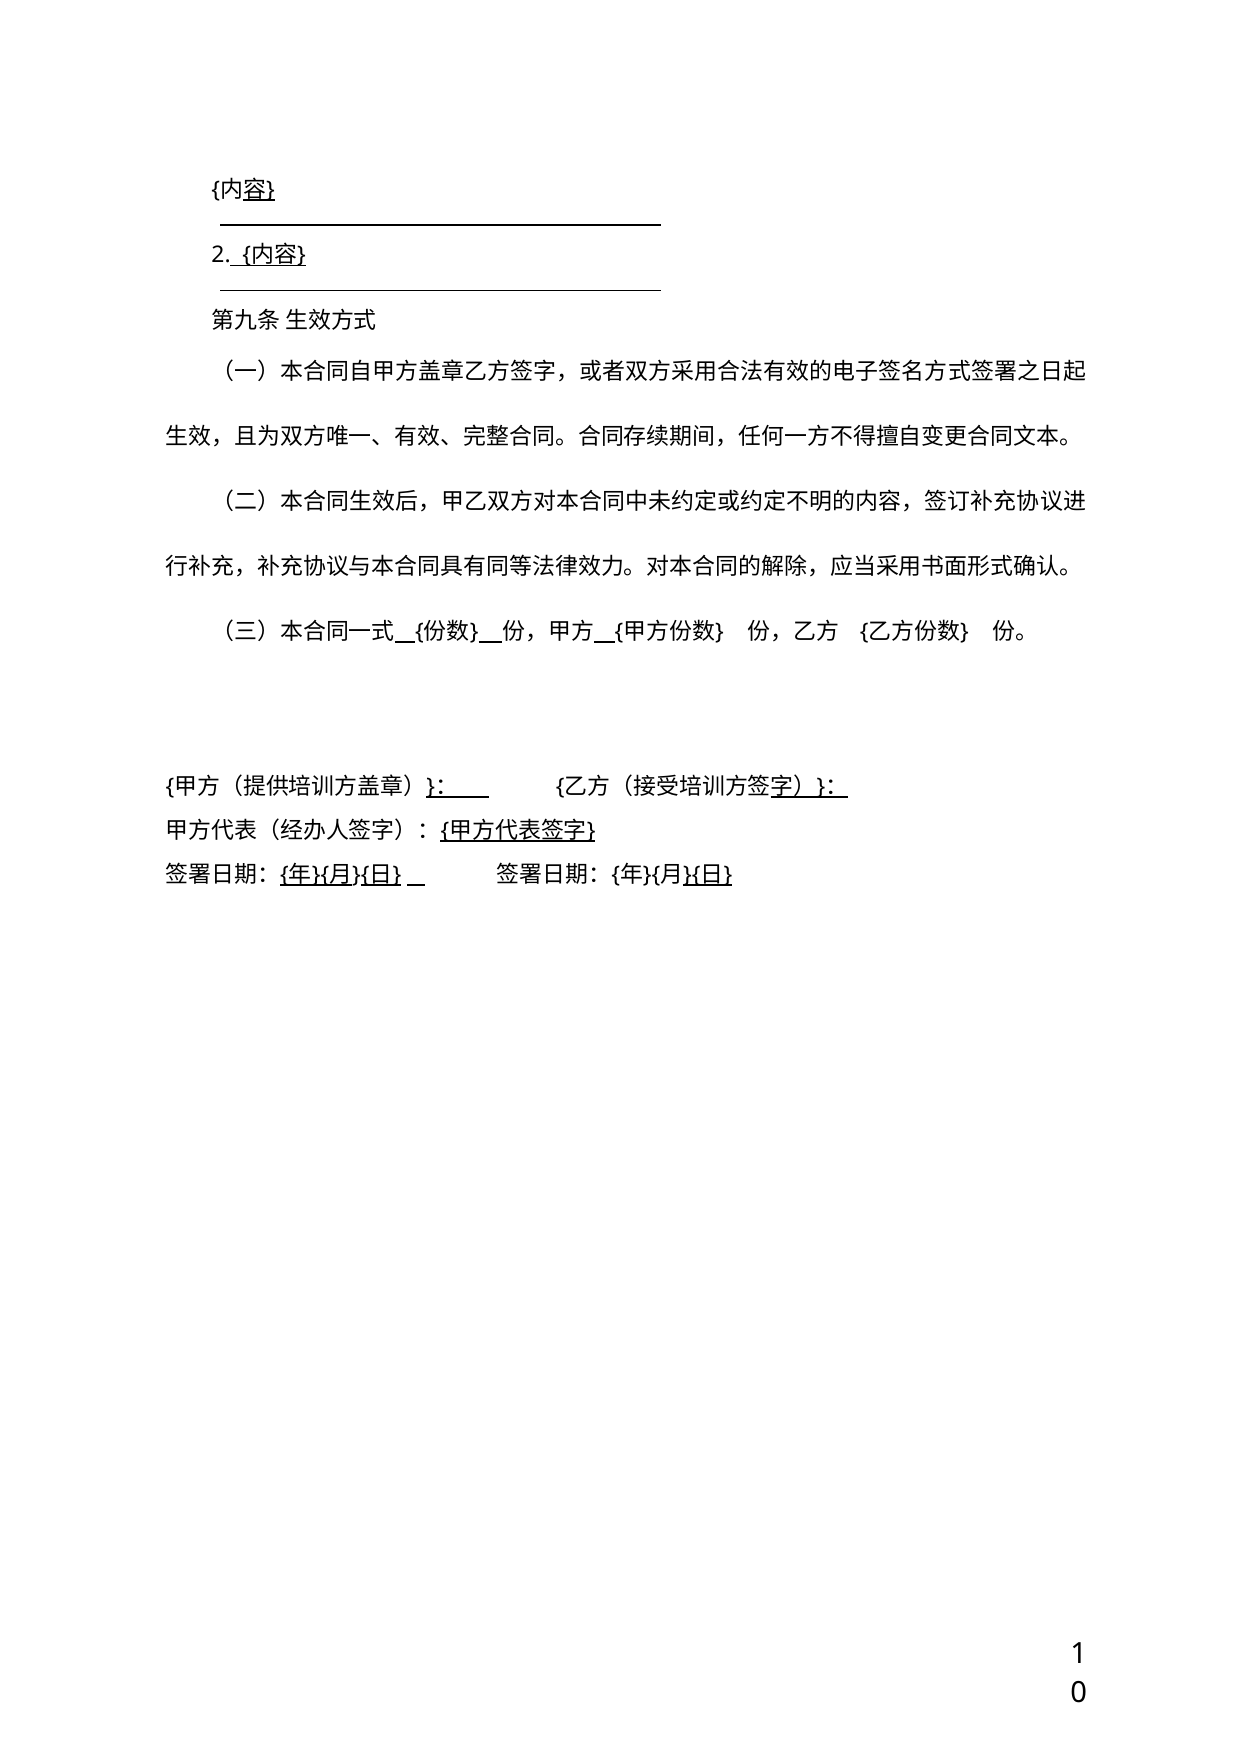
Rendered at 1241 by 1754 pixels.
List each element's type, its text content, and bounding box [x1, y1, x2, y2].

text （一）本合同自甲方盖章乙方签字，或者双方采用合法有效的电子签名方式签署之日起生效，且为双方唯一、有效、完整合同。合同存续期间，任何一方不得擅自变更合同文本。 [165, 337, 1087, 467]
text 2. {内容} [165, 228, 1087, 271]
text （三）本合同一式 {份数} 份，甲方 {甲方份数} 份，乙方 {乙方份数} 份。 [165, 597, 1087, 662]
text （二）本合同生效后，甲乙双方对本合同中未约定或约定不明的内容，签订补充协议进行补充，补充协议与本合同具有同等法律效力。对本合同的解除，应当采用书面形式确认。 [165, 467, 1087, 597]
text 甲方代表（经办人签字）：{甲方代表签字} [165, 803, 1087, 847]
text {甲方（提供培训方盖章）}： {乙方（接受培训方签字）}： [165, 759, 1087, 803]
text {内容} [165, 162, 1087, 206]
text 签署日期：{年}{月}{日} 签署日期：{年}{月}{日} [165, 847, 1087, 891]
text 第九条 生效方式 [165, 293, 1087, 337]
